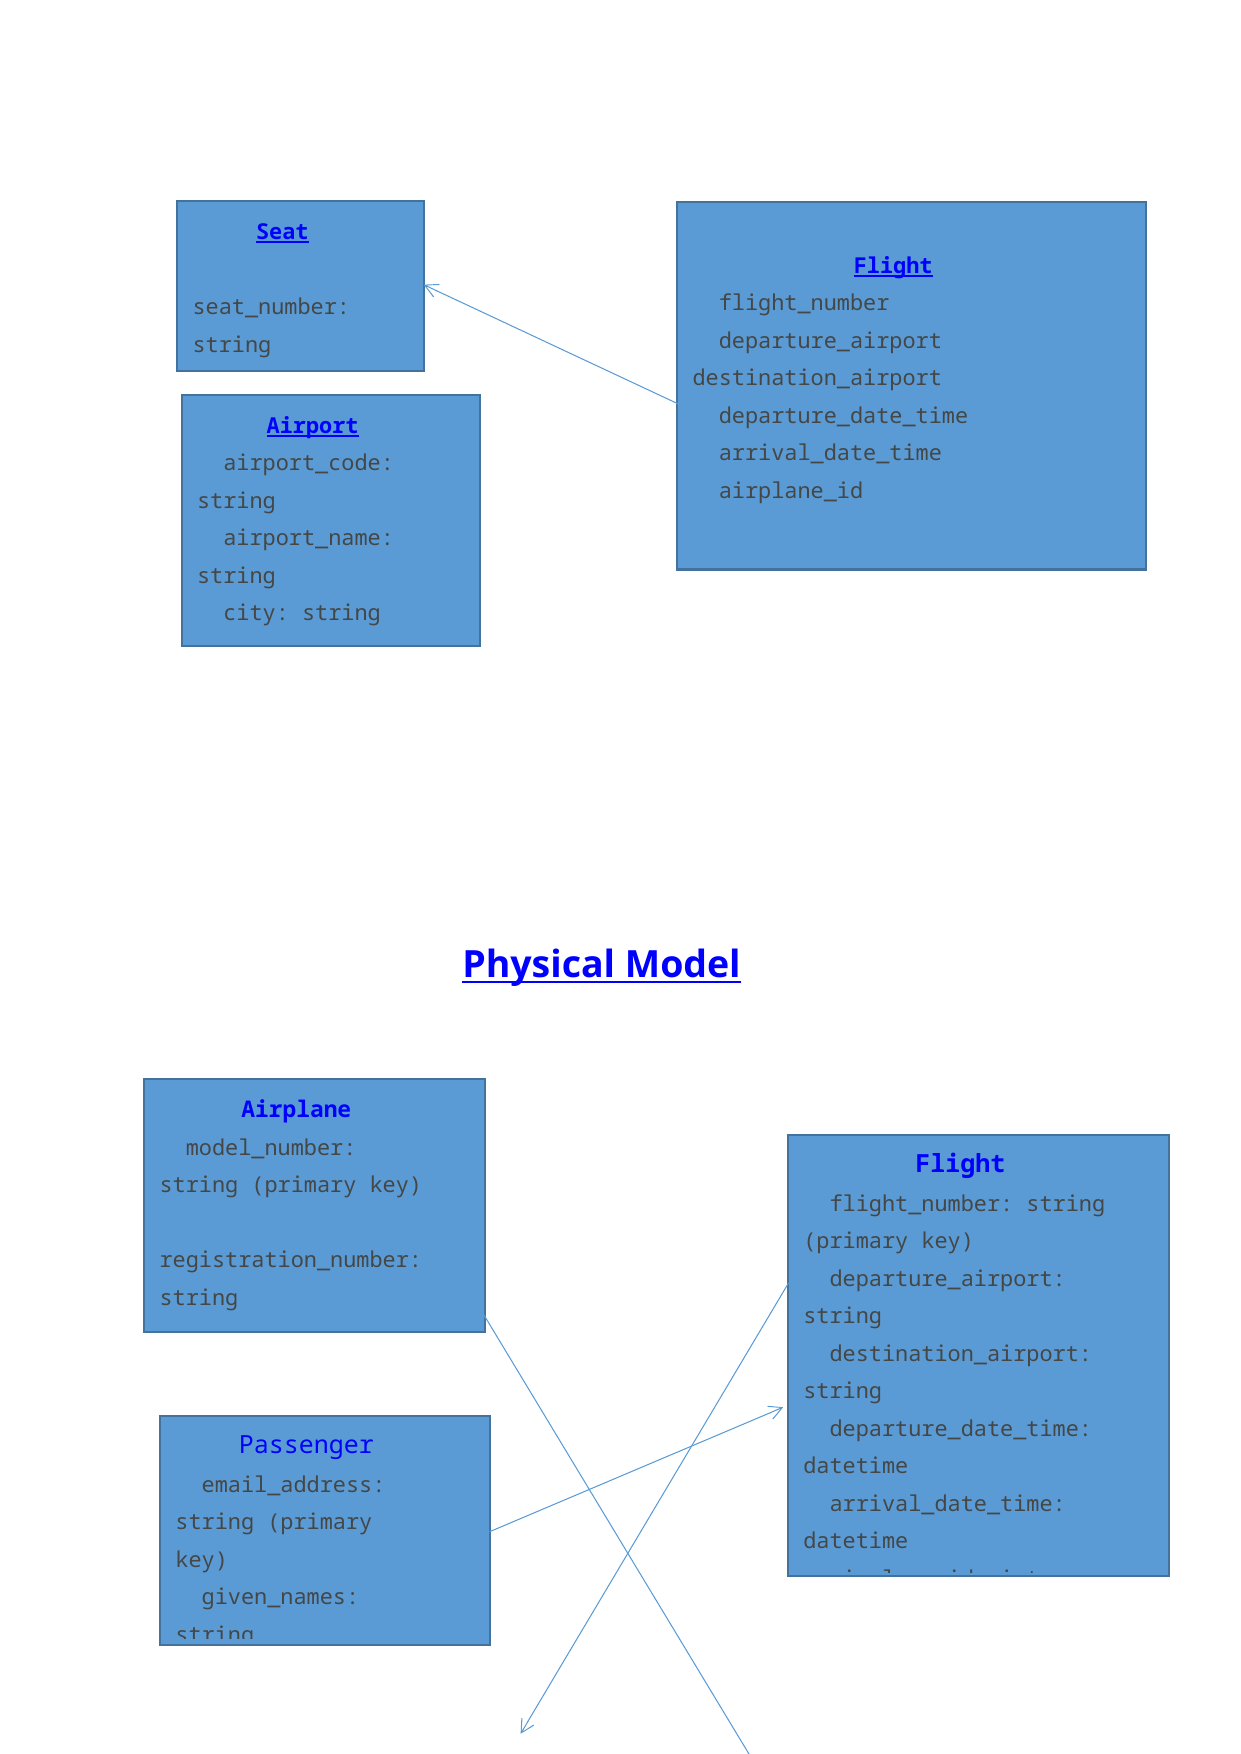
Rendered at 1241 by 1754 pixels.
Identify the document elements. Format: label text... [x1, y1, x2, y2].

text Physical Model [187, 937, 1015, 988]
